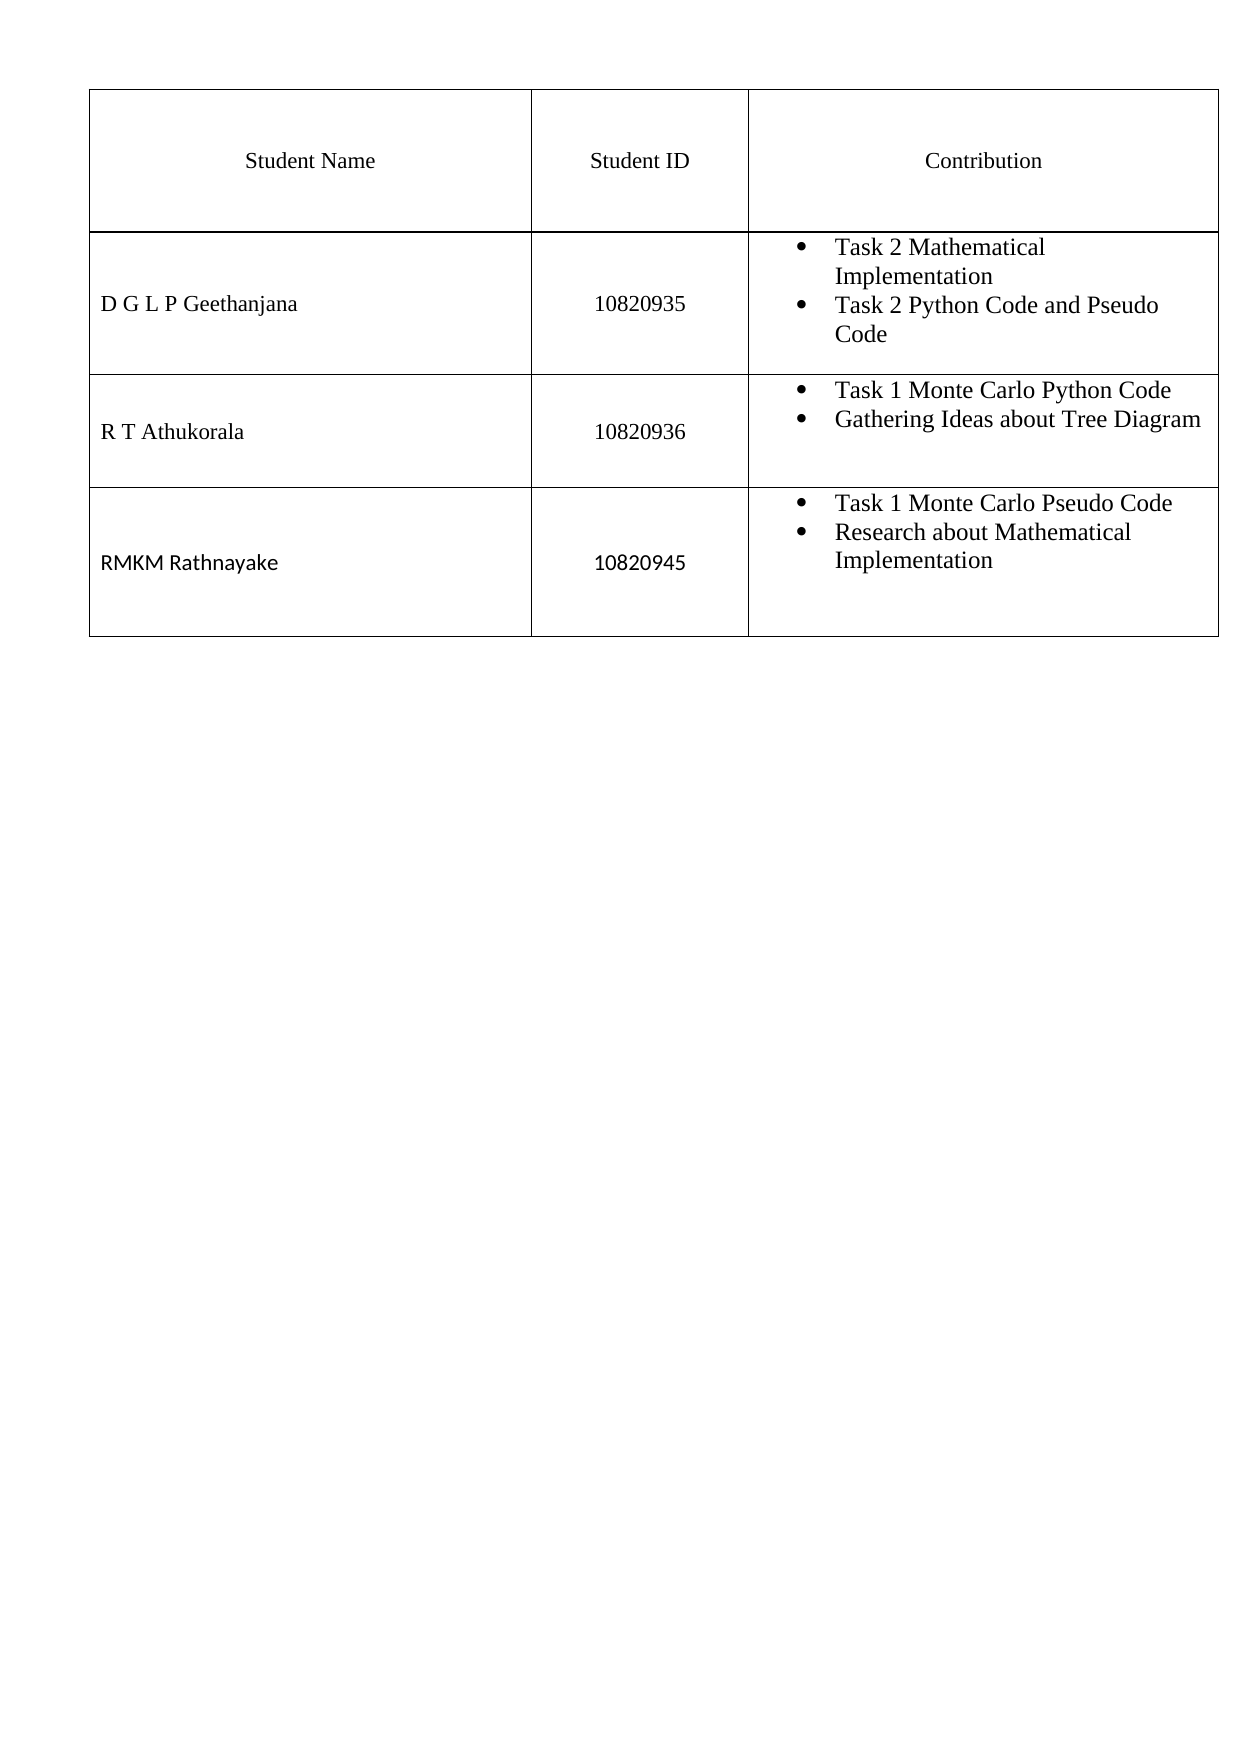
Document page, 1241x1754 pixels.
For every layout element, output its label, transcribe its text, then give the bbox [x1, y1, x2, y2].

table_cell RMKM Rathnayake [90, 488, 531, 636]
table_cell 10820935 [532, 233, 748, 374]
table_cell 10820945 [532, 488, 748, 636]
table_cell Task 2 Mathematical Implementation Task 2 Python Code and Pseudo Code [749, 233, 1218, 374]
table_header Student ID [532, 90, 748, 231]
table_cell Task 1 Monte Carlo Pseudo Code Research about Mathematical Implementation [749, 488, 1218, 636]
table_cell Task 1 Monte Carlo Python Code Gathering Ideas about Tree Diagram [749, 375, 1218, 487]
table_header Contribution [749, 90, 1218, 231]
table_cell 10820936 [532, 375, 748, 487]
table_cell D G L P Geethanjana [90, 233, 531, 374]
table_header Student Name [90, 90, 531, 231]
table_cell R T Athukorala [90, 375, 531, 487]
